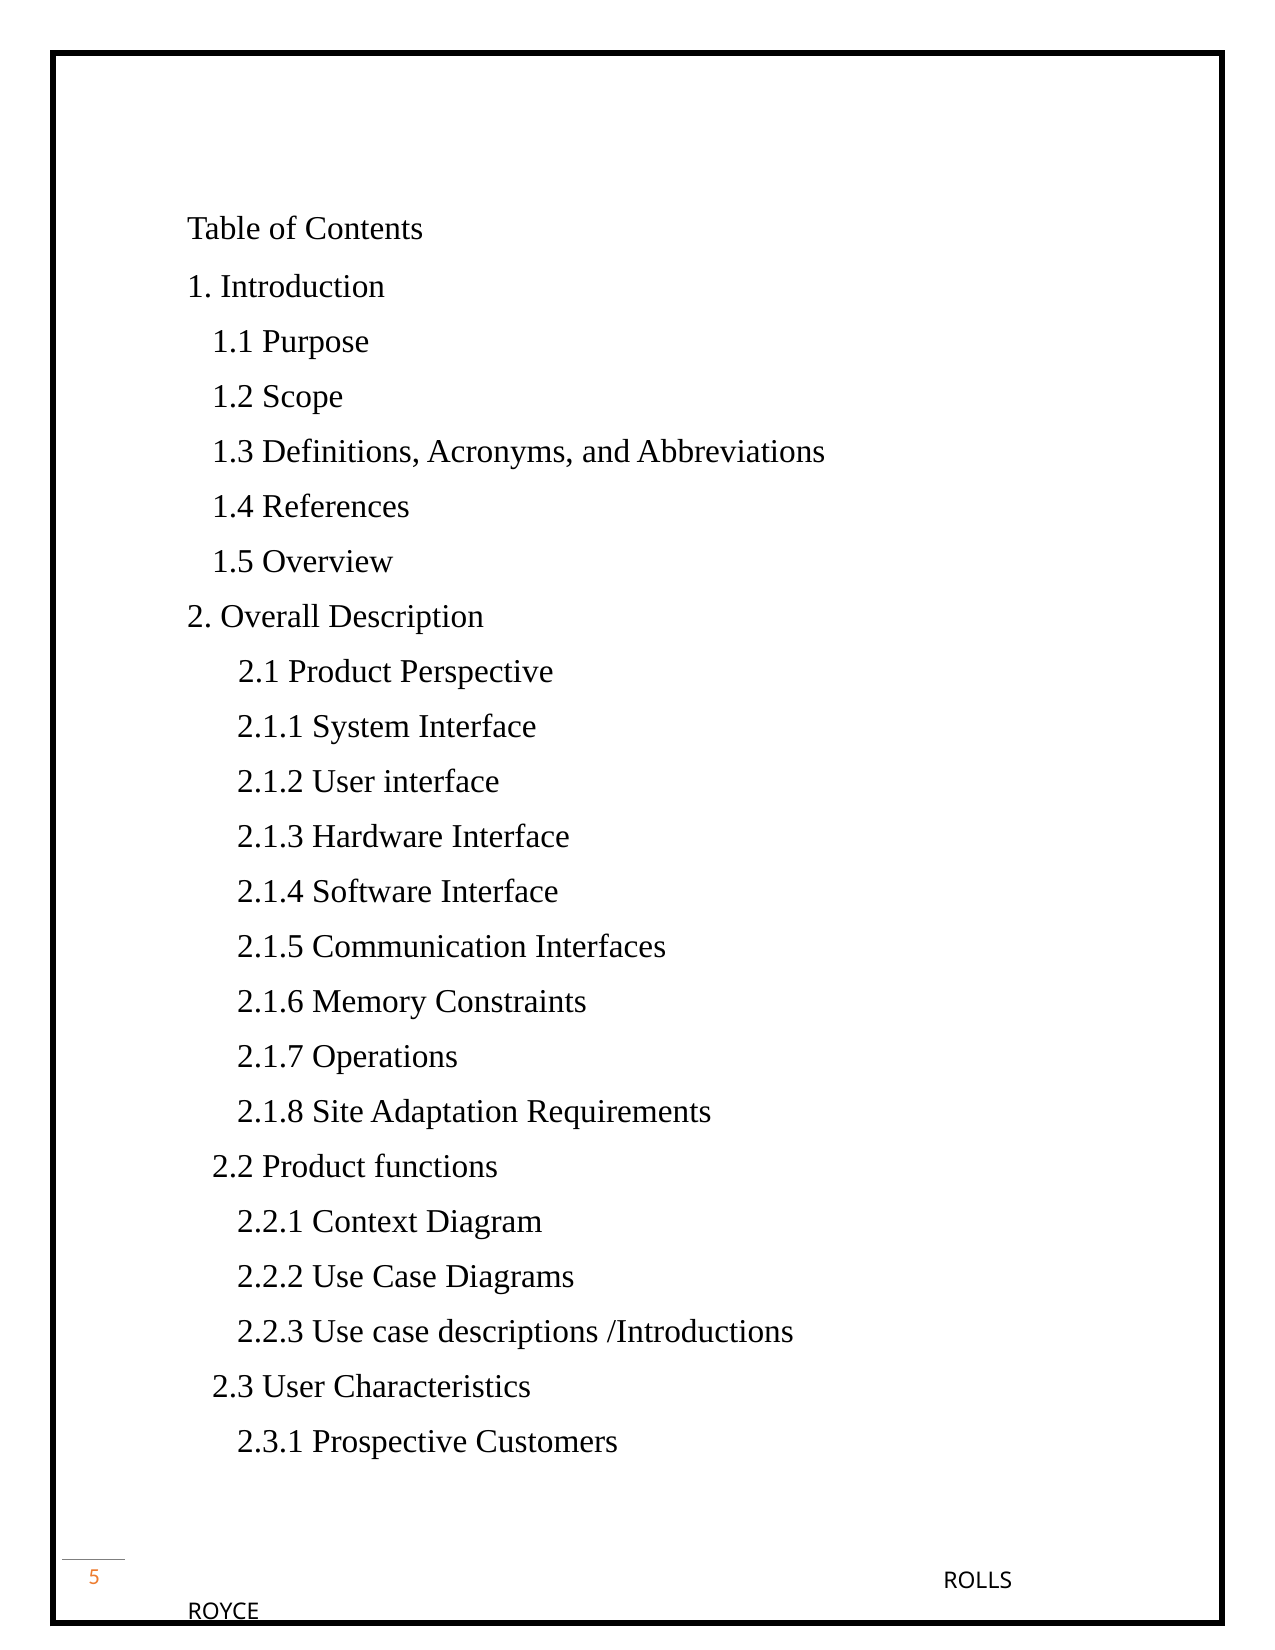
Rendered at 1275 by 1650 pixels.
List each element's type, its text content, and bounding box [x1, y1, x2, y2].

text 2.1.2 User interface [187, 761, 1087, 799]
text 1. Introduction [187, 266, 1087, 304]
text 2.1.4 Software Interface [187, 871, 1087, 909]
text 2.1.5 Communication Interfaces [187, 926, 1087, 964]
text 2.2.2 Use Case Diagrams [187, 1256, 1087, 1294]
text 2.2 Product functions [187, 1146, 1087, 1184]
text 2.1.1 System Interface [187, 706, 1087, 744]
text 1.3 Definitions, Acronyms, and Abbreviations [187, 431, 1087, 469]
text 2.2.1 Context Diagram [187, 1201, 1087, 1239]
text 2. Overall Description [187, 596, 1087, 634]
text 2.1.6 Memory Constraints [187, 981, 1087, 1019]
text 2.1.7 Operations [187, 1036, 1087, 1074]
text Table of Contents [187, 208, 1082, 246]
text 2.2.3 Use case descriptions /Introductions [187, 1311, 1087, 1349]
text 2.1.8 Site Adaptation Requirements [187, 1091, 1087, 1129]
text 2.3 User Characteristics [187, 1366, 1087, 1404]
text 2.3.1 Prospective Customers [187, 1421, 1087, 1459]
text 1.1 Purpose [187, 321, 1087, 359]
text 1.4 References [187, 486, 1087, 524]
text 2.1.3 Hardware Interface [187, 816, 1087, 854]
text 2.1 Product Perspective [146, 651, 1087, 689]
text 1.5 Overview [187, 541, 1087, 579]
text 1.2 Scope [187, 376, 1087, 414]
